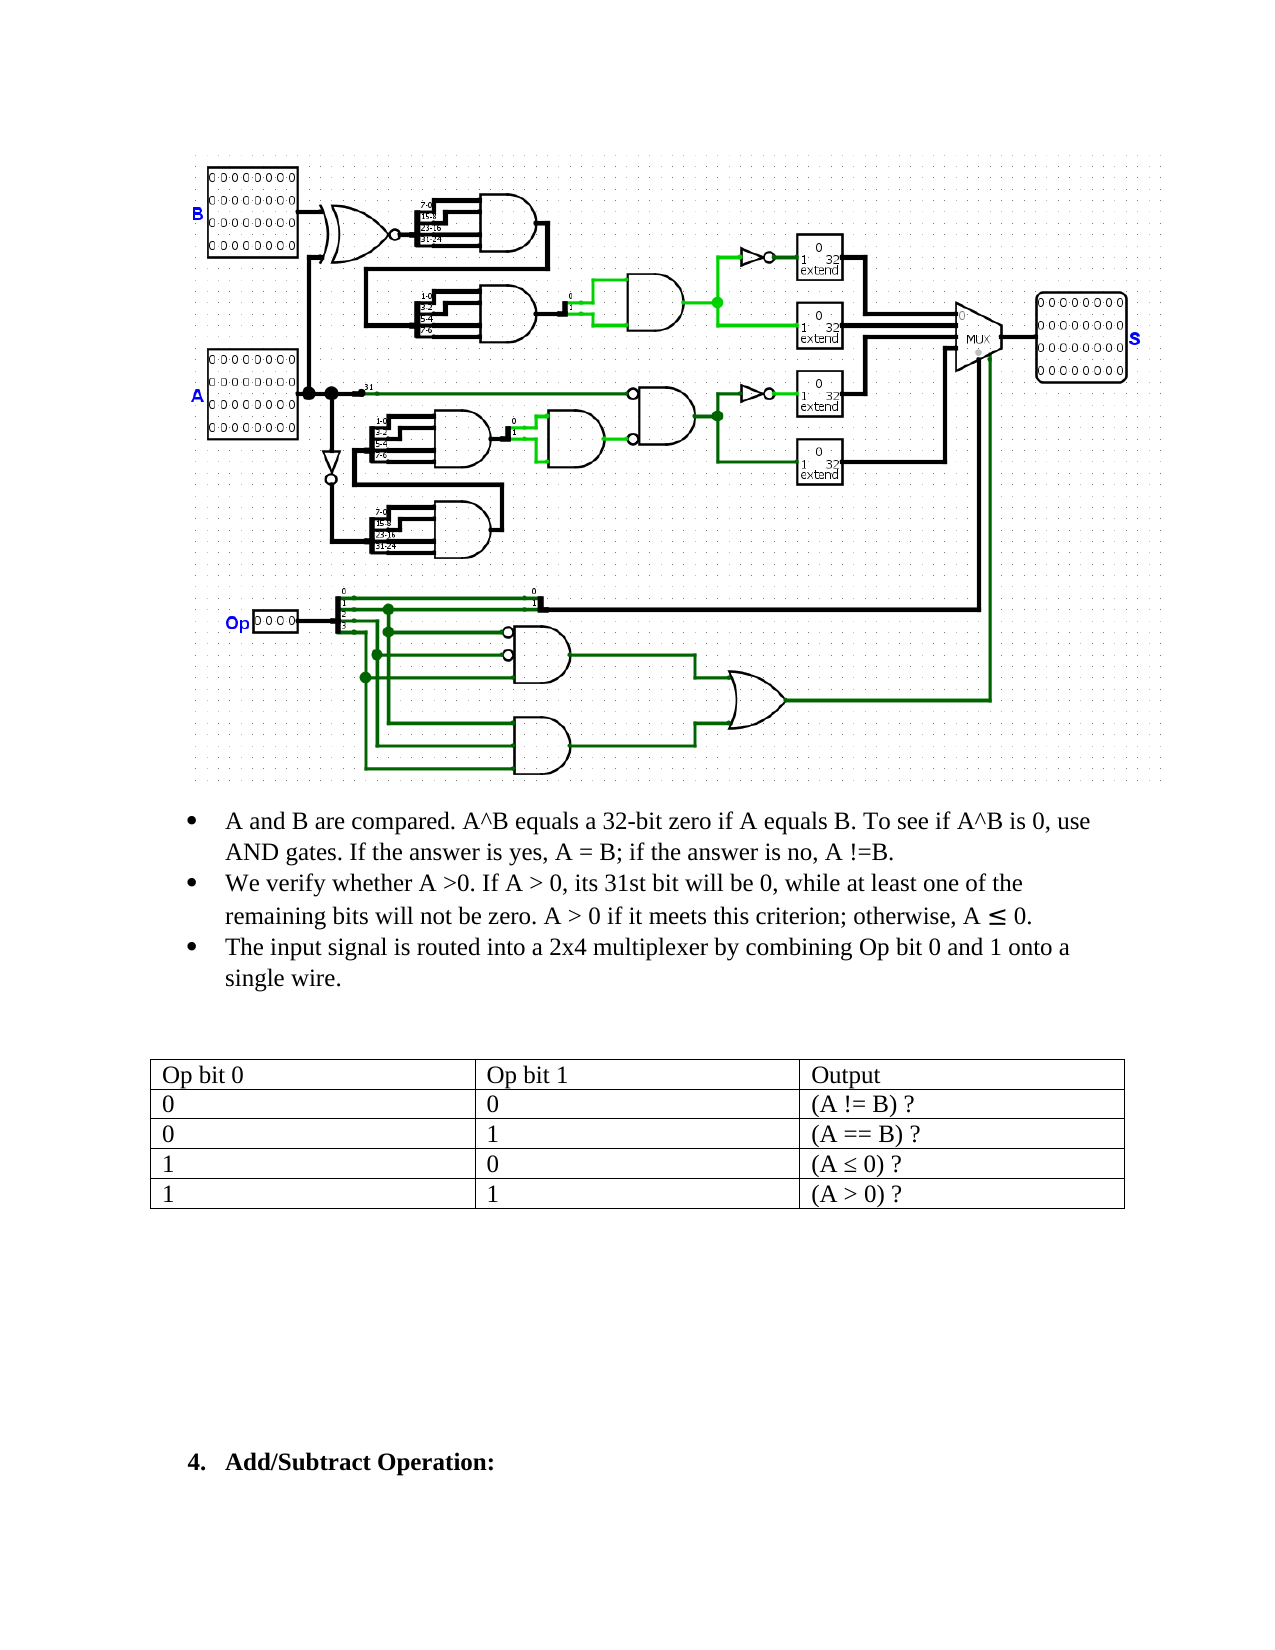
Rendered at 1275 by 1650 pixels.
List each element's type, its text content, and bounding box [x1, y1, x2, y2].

table_cell (A != B) ? [800, 1090, 1124, 1118]
table_header Op bit 0 [151, 1060, 475, 1088]
table_cell (A > 0) ? [800, 1179, 1124, 1208]
list A and B are compared. A^B equals a 32-bit zero if A equals B. To see if A^B is 0, use AND gates. If the answer is yes, A = B; if the answer is no, A !=B. [187, 806, 1125, 866]
table_cell 1 [151, 1179, 475, 1208]
list Add/Subtract Operation: [187, 1447, 1125, 1476]
table_header Output [800, 1060, 1124, 1088]
table_cell 0 [476, 1149, 799, 1178]
list We verify whether A >0. If A > 0, its 31st bit will be 0, while at least one of the remaining bits will not be zero. A > 0 if it meets this criterion; otherwise, A ≤ 0. [187, 868, 1125, 930]
table_cell 0 [151, 1119, 475, 1148]
table_header Op bit 1 [476, 1060, 799, 1088]
table_cell 0 [476, 1090, 799, 1118]
table_cell (A ≤ 0) ? [800, 1149, 1124, 1178]
picture [187, 150, 1163, 788]
table_cell 1 [151, 1149, 475, 1178]
table_cell (A == B) ? [800, 1119, 1124, 1148]
table_cell 1 [476, 1119, 799, 1148]
table_cell 1 [476, 1179, 799, 1208]
list The input signal is routed into a 2x4 multiplexer by combining Op bit 0 and 1 onto a single wire. [187, 932, 1125, 992]
table_cell 0 [151, 1090, 475, 1118]
